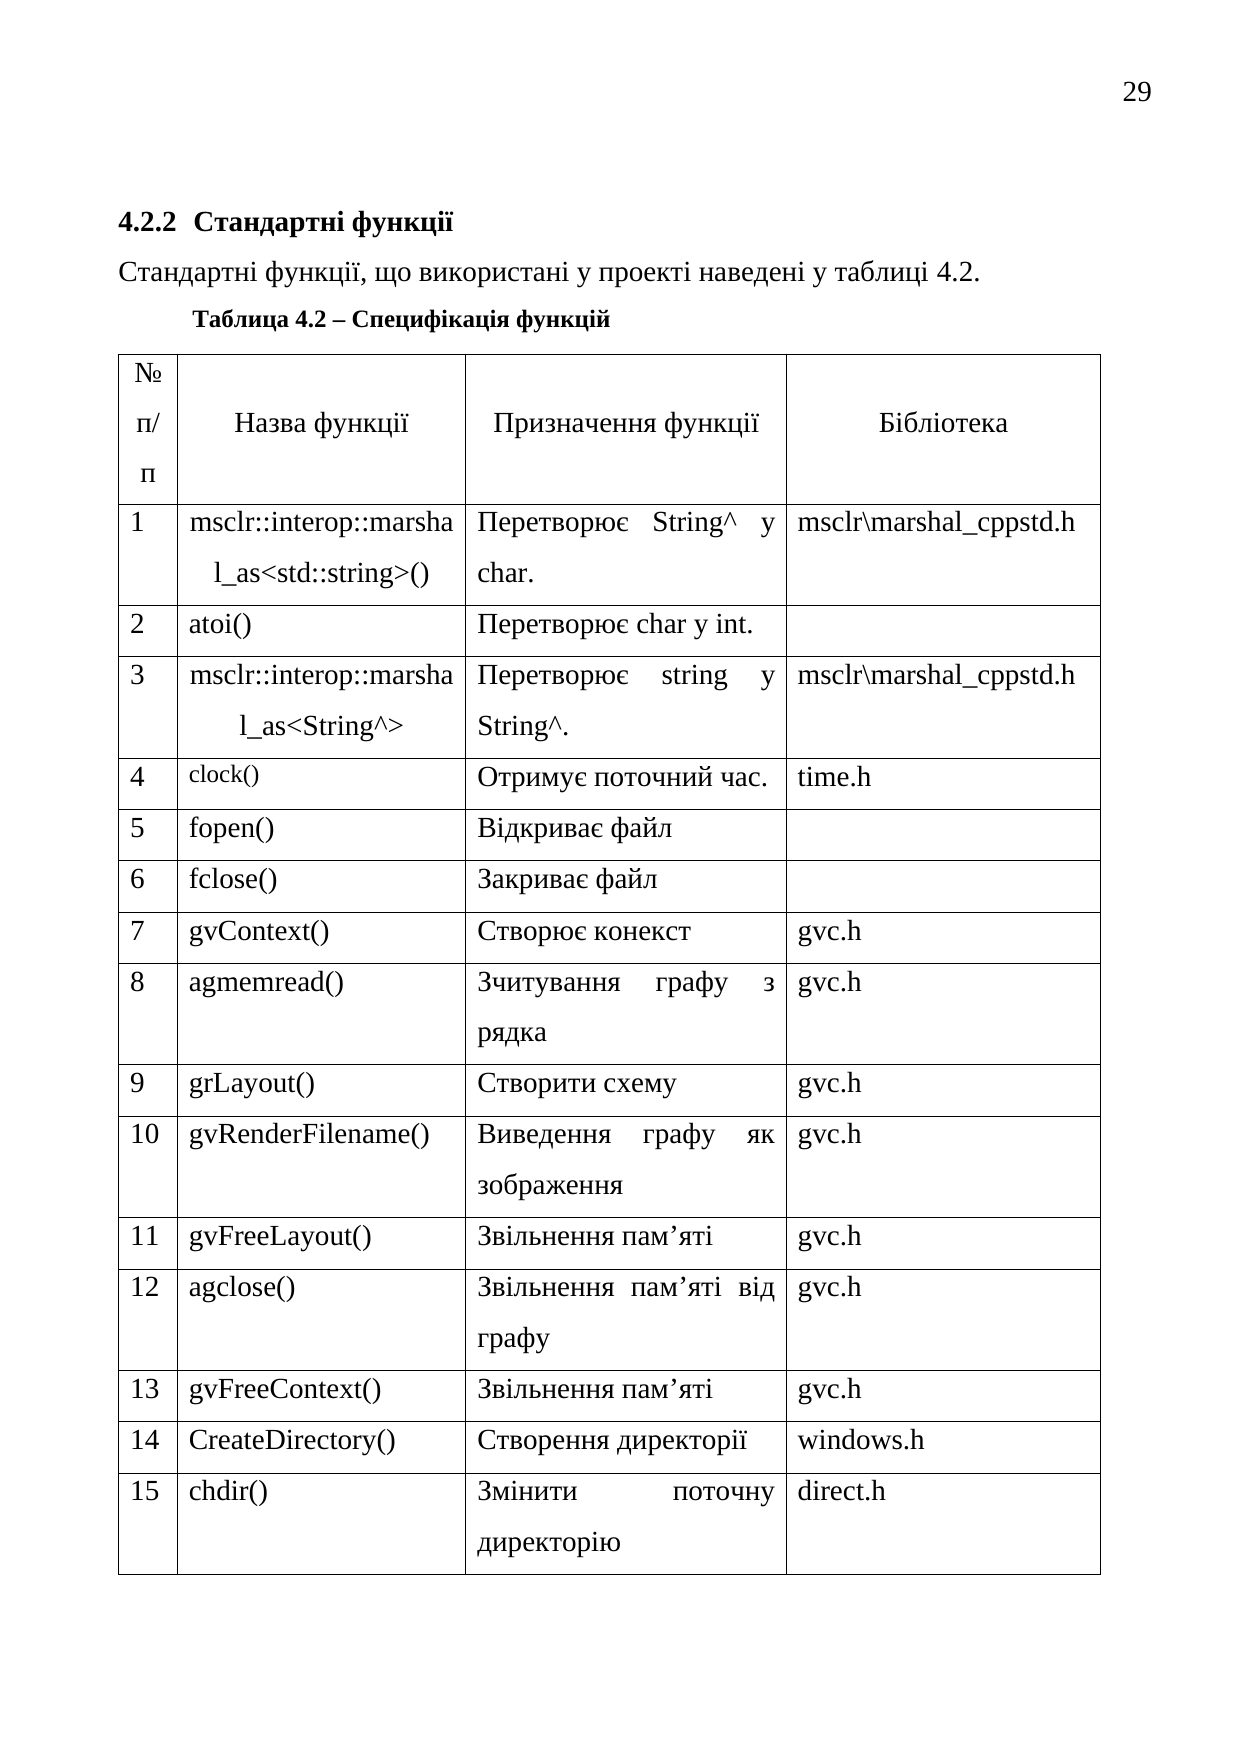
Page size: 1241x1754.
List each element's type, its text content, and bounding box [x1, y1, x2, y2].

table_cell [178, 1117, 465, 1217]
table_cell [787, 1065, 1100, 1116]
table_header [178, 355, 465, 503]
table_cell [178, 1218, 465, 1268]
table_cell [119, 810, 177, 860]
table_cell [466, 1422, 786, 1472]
text Стандартні функції, що використані у проекті наведені у таблиці 4.2. [118, 254, 1152, 288]
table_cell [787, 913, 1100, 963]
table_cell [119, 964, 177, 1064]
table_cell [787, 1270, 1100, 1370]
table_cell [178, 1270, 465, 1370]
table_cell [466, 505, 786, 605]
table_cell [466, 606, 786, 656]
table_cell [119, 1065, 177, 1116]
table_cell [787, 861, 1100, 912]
subtitle Стандартні функції [118, 204, 1152, 237]
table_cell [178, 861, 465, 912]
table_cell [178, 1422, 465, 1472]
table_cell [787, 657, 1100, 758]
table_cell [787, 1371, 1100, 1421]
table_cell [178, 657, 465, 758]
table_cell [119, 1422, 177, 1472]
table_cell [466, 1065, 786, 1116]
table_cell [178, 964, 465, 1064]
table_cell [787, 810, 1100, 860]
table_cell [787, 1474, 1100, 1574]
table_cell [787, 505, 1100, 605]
text Таблица 4.2 – Специфікація функцій [118, 304, 1152, 333]
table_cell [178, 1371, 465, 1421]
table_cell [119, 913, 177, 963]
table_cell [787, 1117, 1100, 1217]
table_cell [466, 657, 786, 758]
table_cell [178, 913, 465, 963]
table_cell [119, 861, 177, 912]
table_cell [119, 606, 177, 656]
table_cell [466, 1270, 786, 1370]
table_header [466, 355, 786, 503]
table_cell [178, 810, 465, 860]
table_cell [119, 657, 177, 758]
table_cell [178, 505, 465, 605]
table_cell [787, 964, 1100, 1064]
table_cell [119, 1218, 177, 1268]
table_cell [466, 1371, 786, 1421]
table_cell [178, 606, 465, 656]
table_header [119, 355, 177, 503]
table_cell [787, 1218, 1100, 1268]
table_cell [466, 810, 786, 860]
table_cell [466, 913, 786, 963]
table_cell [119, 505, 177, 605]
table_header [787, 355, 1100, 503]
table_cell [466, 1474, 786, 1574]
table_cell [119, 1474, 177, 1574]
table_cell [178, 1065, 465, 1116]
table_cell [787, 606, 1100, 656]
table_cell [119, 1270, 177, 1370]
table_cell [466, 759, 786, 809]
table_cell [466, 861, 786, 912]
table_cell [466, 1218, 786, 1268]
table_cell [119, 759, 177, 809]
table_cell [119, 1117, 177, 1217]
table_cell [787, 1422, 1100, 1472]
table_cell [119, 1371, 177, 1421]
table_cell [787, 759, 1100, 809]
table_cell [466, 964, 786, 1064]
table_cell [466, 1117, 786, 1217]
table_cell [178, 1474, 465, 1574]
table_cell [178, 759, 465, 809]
